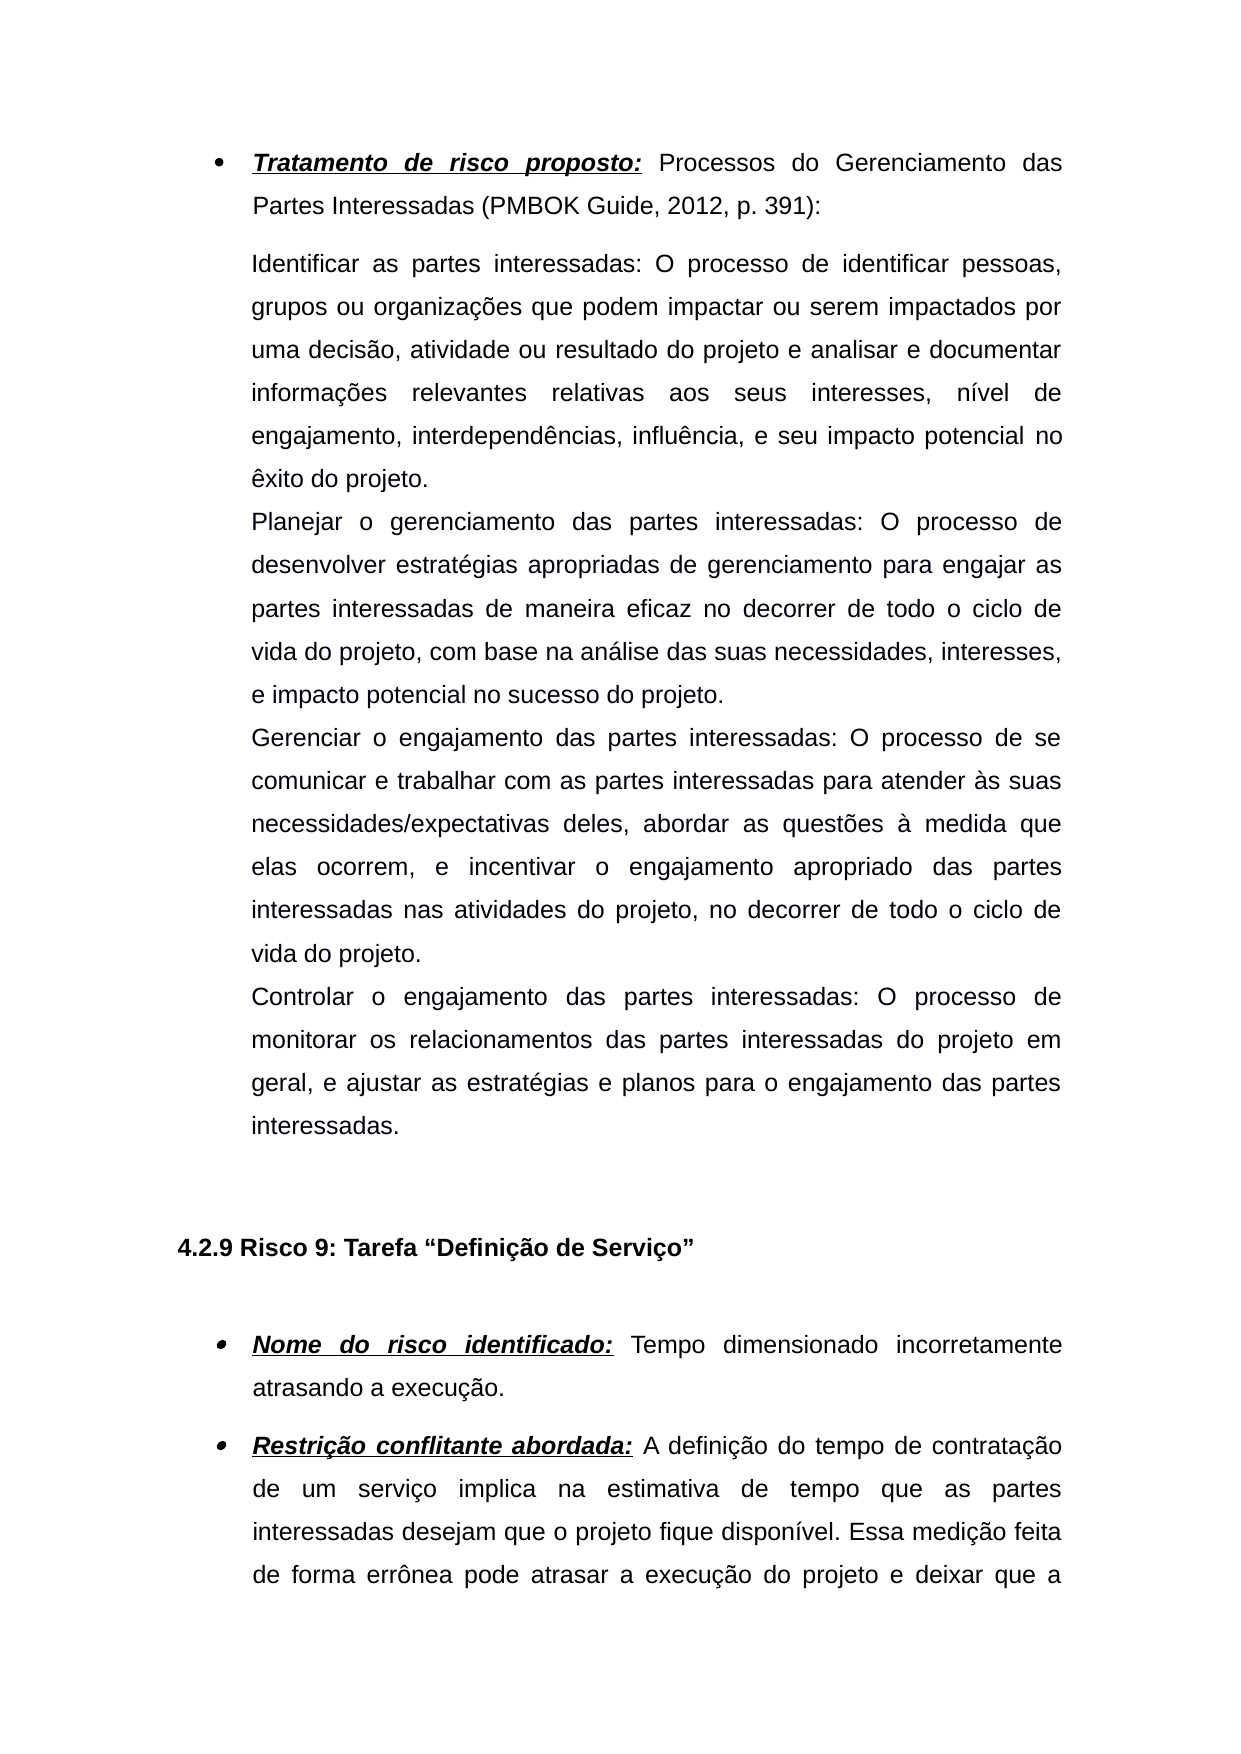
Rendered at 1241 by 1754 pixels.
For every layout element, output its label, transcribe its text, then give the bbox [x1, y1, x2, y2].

text Controlar o engajamento das partes interessadas: O processo de monitorar os relacionamentos das partes interessadas do projeto em geral, e ajustar as estratégias e planos para o engajamento das partes interessadas. [251, 982, 1063, 1140]
subtitle 4.2.9 Risco 9: Tarefa “Definição de Serviço” [177, 1233, 1063, 1261]
text Gerenciar o engajamento das partes interessadas: O processo de se comunicar e trabalhar com as partes interessadas para atender às suas necessidades/expectativas deles, abordar as questões à medida que elas ocorrem, e incentivar o engajamento apropriado das partes interessadas nas atividades do projeto, no decorrer de todo o ciclo de vida do projeto. [251, 723, 1063, 967]
list Nome do risco identificado: Tempo dimensionado incorretamente atrasando a execução. [215, 1330, 1063, 1402]
text Planejar o gerenciamento das partes interessadas: O processo de desenvolver estratégias apropriadas de gerenciamento para engajar as partes interessadas de maneira eficaz no decorrer de todo o ciclo de vida do projeto, com base na análise das suas necessidades, interesses, e impacto potencial no sucesso do projeto. [251, 507, 1063, 708]
text Identificar as partes interessadas: O processo de identificar pessoas, grupos ou organizações que podem impactar ou serem impactados por uma decisão, atividade ou resultado do projeto e analisar e documentar informações relevantes relativas aos seus interesses, nível de engajamento, interdependências, influência, e seu impacto potencial no êxito do projeto. [251, 248, 1063, 493]
list Tratamento de risco proposto: Processos do Gerenciamento das Partes Interessadas (PMBOK Guide, 2012, p. 391): [215, 148, 1063, 219]
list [215, 1431, 1063, 1589]
